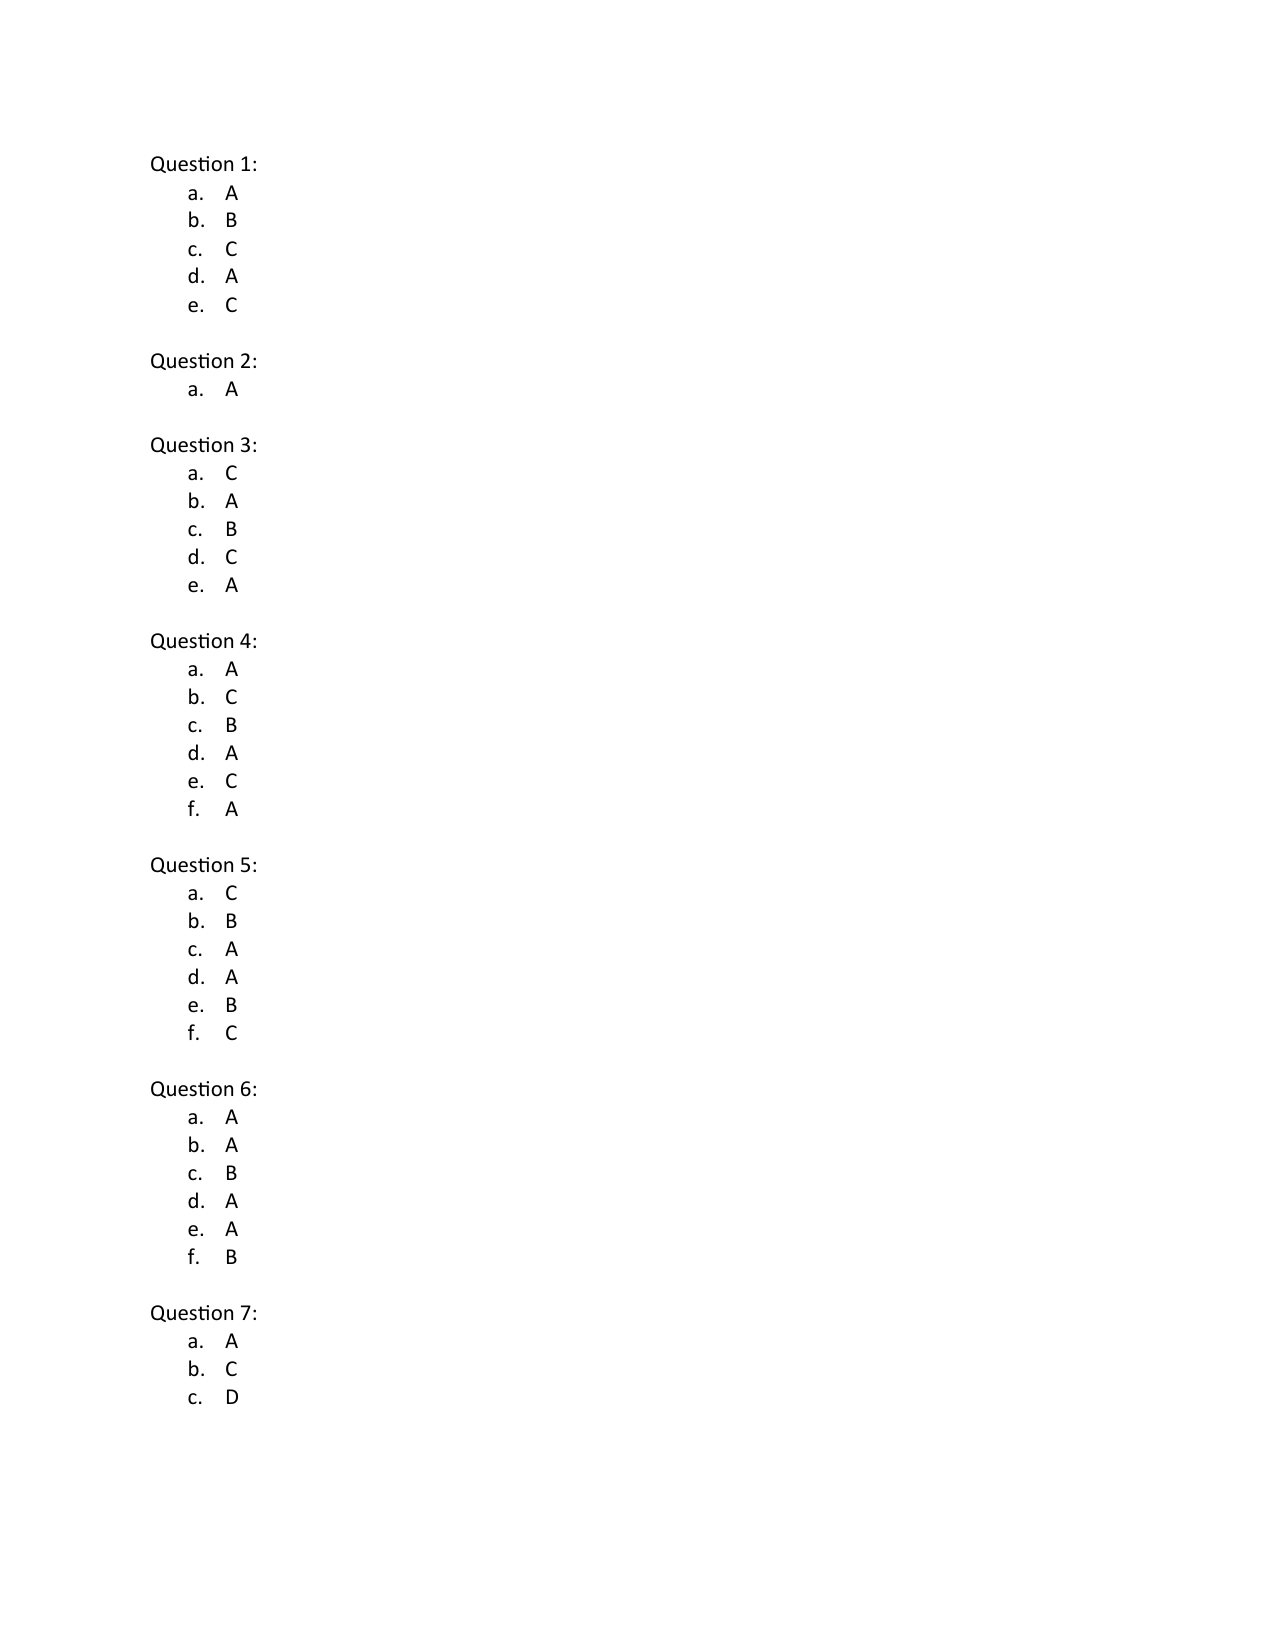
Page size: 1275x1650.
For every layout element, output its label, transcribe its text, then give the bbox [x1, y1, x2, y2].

list B [187, 514, 1125, 542]
list C [187, 458, 1125, 486]
list D [187, 1383, 1125, 1411]
text Question 7: [150, 1299, 1125, 1327]
list C [187, 290, 1125, 318]
list A [187, 570, 1125, 598]
list A [187, 1131, 1125, 1159]
list B [187, 1159, 1125, 1187]
list C [187, 1019, 1125, 1047]
list C [187, 1355, 1125, 1383]
list A [187, 654, 1125, 682]
text Question 3: [150, 430, 1125, 458]
list A [187, 1327, 1125, 1355]
list B [187, 991, 1125, 1019]
list A [187, 1187, 1125, 1215]
list A [187, 794, 1125, 851]
list A [187, 963, 1125, 991]
list C [187, 542, 1125, 570]
list A [187, 262, 1125, 290]
list A [187, 374, 1125, 430]
text Question 6: [150, 1075, 1125, 1103]
text Question 5: [150, 851, 1125, 878]
list A [187, 486, 1125, 514]
list A [187, 178, 1125, 206]
list C [187, 766, 1125, 794]
text Question 2: [150, 346, 1125, 374]
list C [187, 682, 1125, 710]
list A [187, 934, 1125, 963]
list C [187, 234, 1125, 262]
text Question 4: [150, 626, 1125, 654]
list A [187, 1103, 1125, 1131]
list C [187, 878, 1125, 907]
list A [187, 738, 1125, 766]
list B [187, 907, 1125, 934]
text Question 1: [150, 150, 1125, 178]
list B [187, 710, 1125, 738]
list B [187, 206, 1125, 234]
list B [187, 1243, 1125, 1299]
list A [187, 1215, 1125, 1243]
